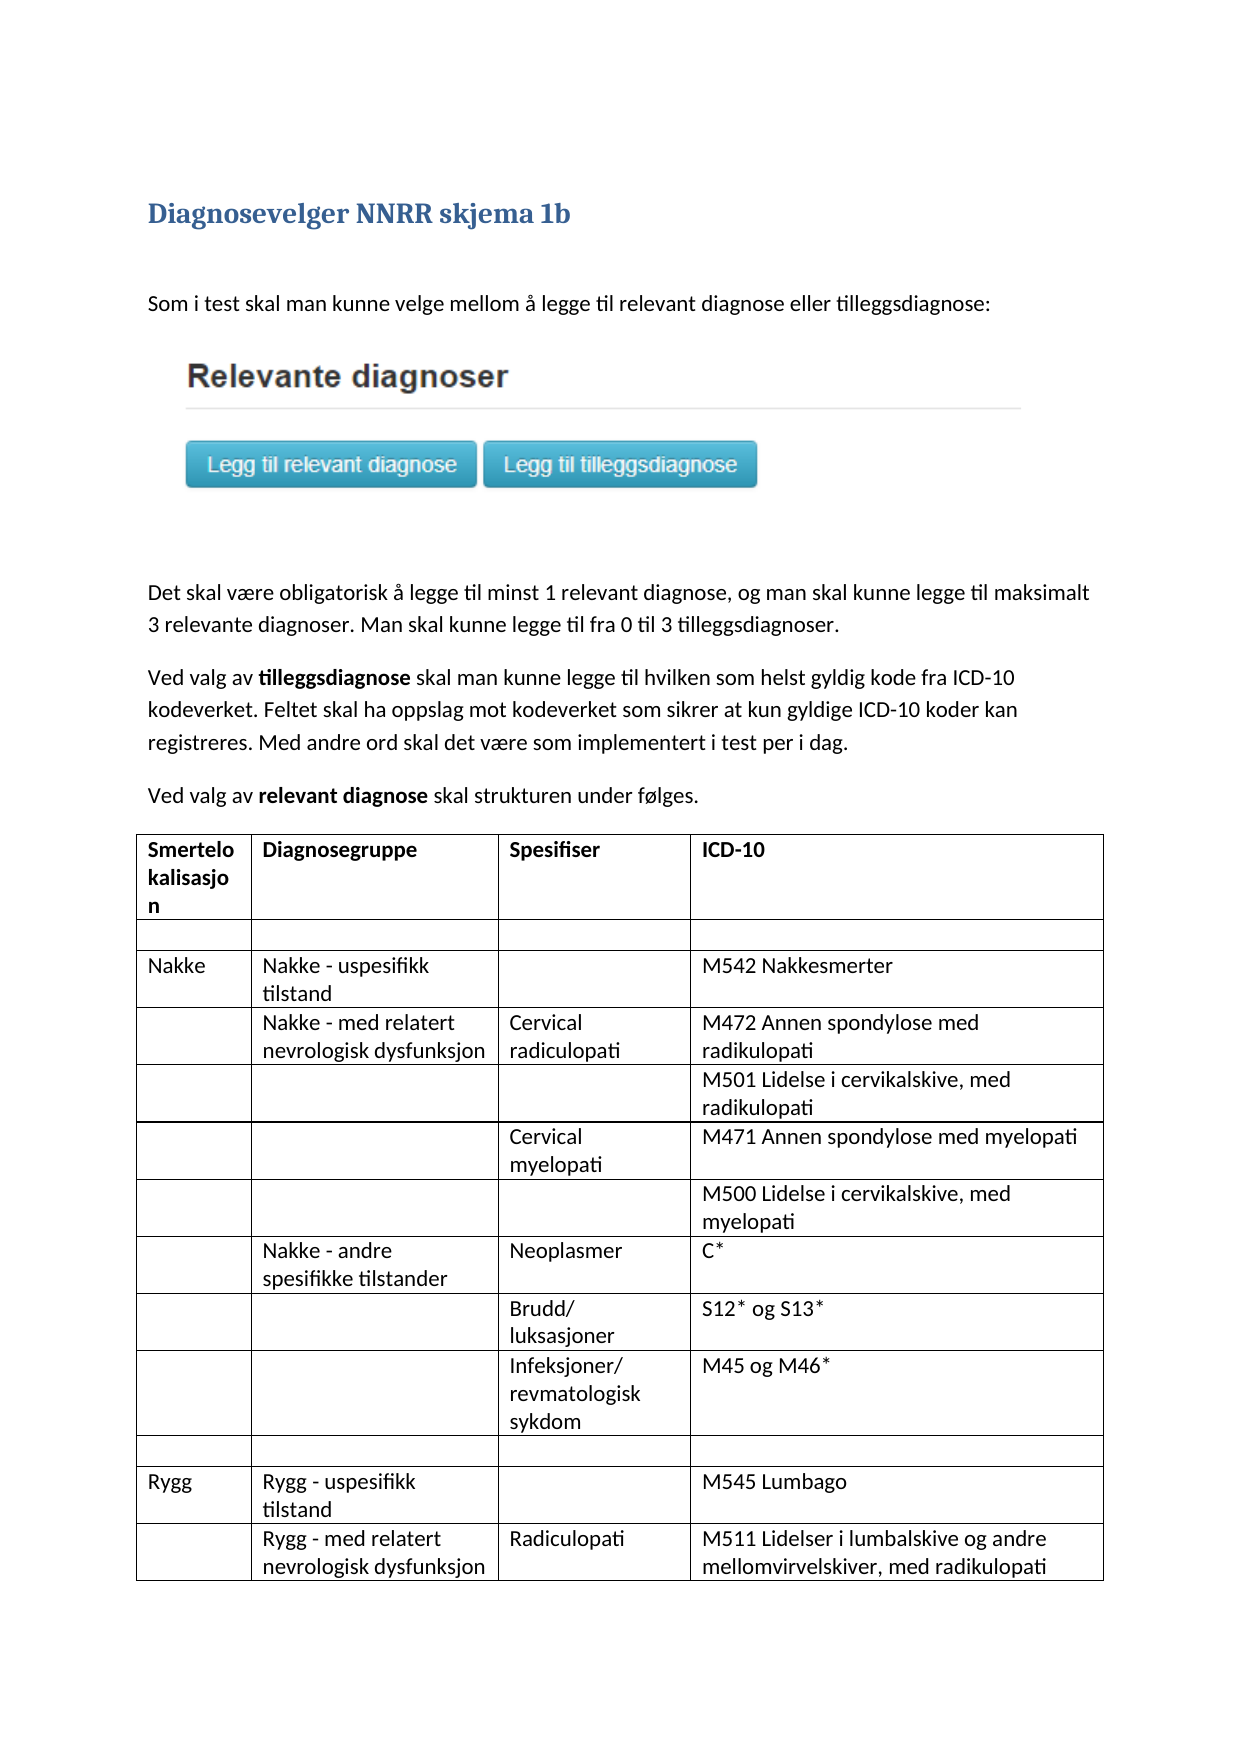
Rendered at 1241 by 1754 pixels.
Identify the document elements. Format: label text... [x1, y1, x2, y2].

table_cell Neoplasmer [499, 1237, 690, 1293]
table_cell Rygg [137, 1467, 251, 1523]
table_cell [137, 1351, 251, 1435]
table_cell [137, 920, 251, 950]
table_cell [252, 1180, 498, 1236]
table_cell Nakke [137, 951, 251, 1007]
table_cell M542 Nakkesmerter [691, 951, 1103, 1007]
table_cell [252, 1065, 498, 1121]
table_cell M501 Lidelse i cervikalskive, med radikulopati [691, 1065, 1103, 1121]
table_cell Nakke - andre spesifikke tilstander [252, 1237, 498, 1293]
table_cell [252, 1351, 498, 1435]
table_cell [691, 920, 1103, 950]
text Som i test skal man kunne velge mellom å legge til relevant diagnose eller tilleggsdiagnose: [148, 289, 1093, 317]
table_cell [499, 1467, 690, 1523]
table_cell [252, 1436, 498, 1466]
text Ved valg av relevant diagnose skal strukturen under følges. [148, 781, 1093, 809]
picture [147, 342, 1022, 554]
table_header ICD-10 [691, 835, 1103, 919]
table_cell Brudd/luksasjoner [499, 1294, 690, 1350]
table_cell [499, 1180, 690, 1236]
text Ved valg av tilleggsdiagnose skal man kunne legge til hvilken som helst gyldig kode fra ICD-10 kodeverket. Feltet skal ha oppslag mot kodeverket som sikrer at kun gyldige ICD-10 koder kan registreres. Med andre ord skal det være som implementert i test per i dag. [148, 663, 1093, 756]
table_cell [137, 1065, 251, 1121]
table_cell C* [691, 1237, 1103, 1293]
table_cell [691, 1436, 1103, 1466]
table_cell Infeksjoner/revmatologisk sykdom [499, 1351, 690, 1435]
table_cell Radiculopati [499, 1524, 690, 1580]
table_cell Cervical myelopati [499, 1123, 690, 1178]
table_cell [499, 920, 690, 950]
table_cell [137, 1436, 251, 1466]
table_cell [252, 1294, 498, 1350]
text Det skal være obligatorisk å legge til minst 1 relevant diagnose, og man skal kunne legge til maksimalt 3 relevante diagnoser. Man skal kunne legge til fra 0 til 3 tilleggsdiagnoser. [148, 578, 1093, 638]
table_cell [252, 920, 498, 950]
table_cell Cervical radiculopati [499, 1008, 690, 1064]
table_cell [137, 1237, 251, 1293]
table_cell [137, 1294, 251, 1350]
table_header Spesifiser [499, 835, 690, 919]
table_cell [499, 1065, 690, 1121]
table_cell M500 Lidelse i cervikalskive, med myelopati [691, 1180, 1103, 1236]
table_cell M545 Lumbago [691, 1467, 1103, 1523]
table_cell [691, 1524, 1103, 1580]
table_cell [499, 1436, 690, 1466]
table_cell [137, 1008, 251, 1064]
table_header Smertelokalisasjon [137, 835, 251, 919]
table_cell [252, 1524, 498, 1580]
table_cell M472 Annen spondylose med radikulopati [691, 1008, 1103, 1064]
table_cell M471 Annen spondylose med myelopati [691, 1123, 1103, 1178]
table_cell M45 og M46* [691, 1351, 1103, 1435]
table_cell [137, 1180, 251, 1236]
table_cell [137, 1123, 251, 1178]
table_header Diagnosegruppe [252, 835, 498, 919]
table_cell Rygg - uspesifikk tilstand [252, 1467, 498, 1523]
table_cell [137, 1524, 251, 1580]
table_cell Nakke - uspesifikk tilstand [252, 951, 498, 1007]
table_cell [252, 1123, 498, 1178]
table_cell Nakke - med relatert nevrologisk dysfunksjon [252, 1008, 498, 1064]
table_cell [499, 951, 690, 1007]
table_cell S12* og S13* [691, 1294, 1103, 1350]
subtitle Diagnosevelger NNRR skjema 1b [148, 198, 1093, 231]
